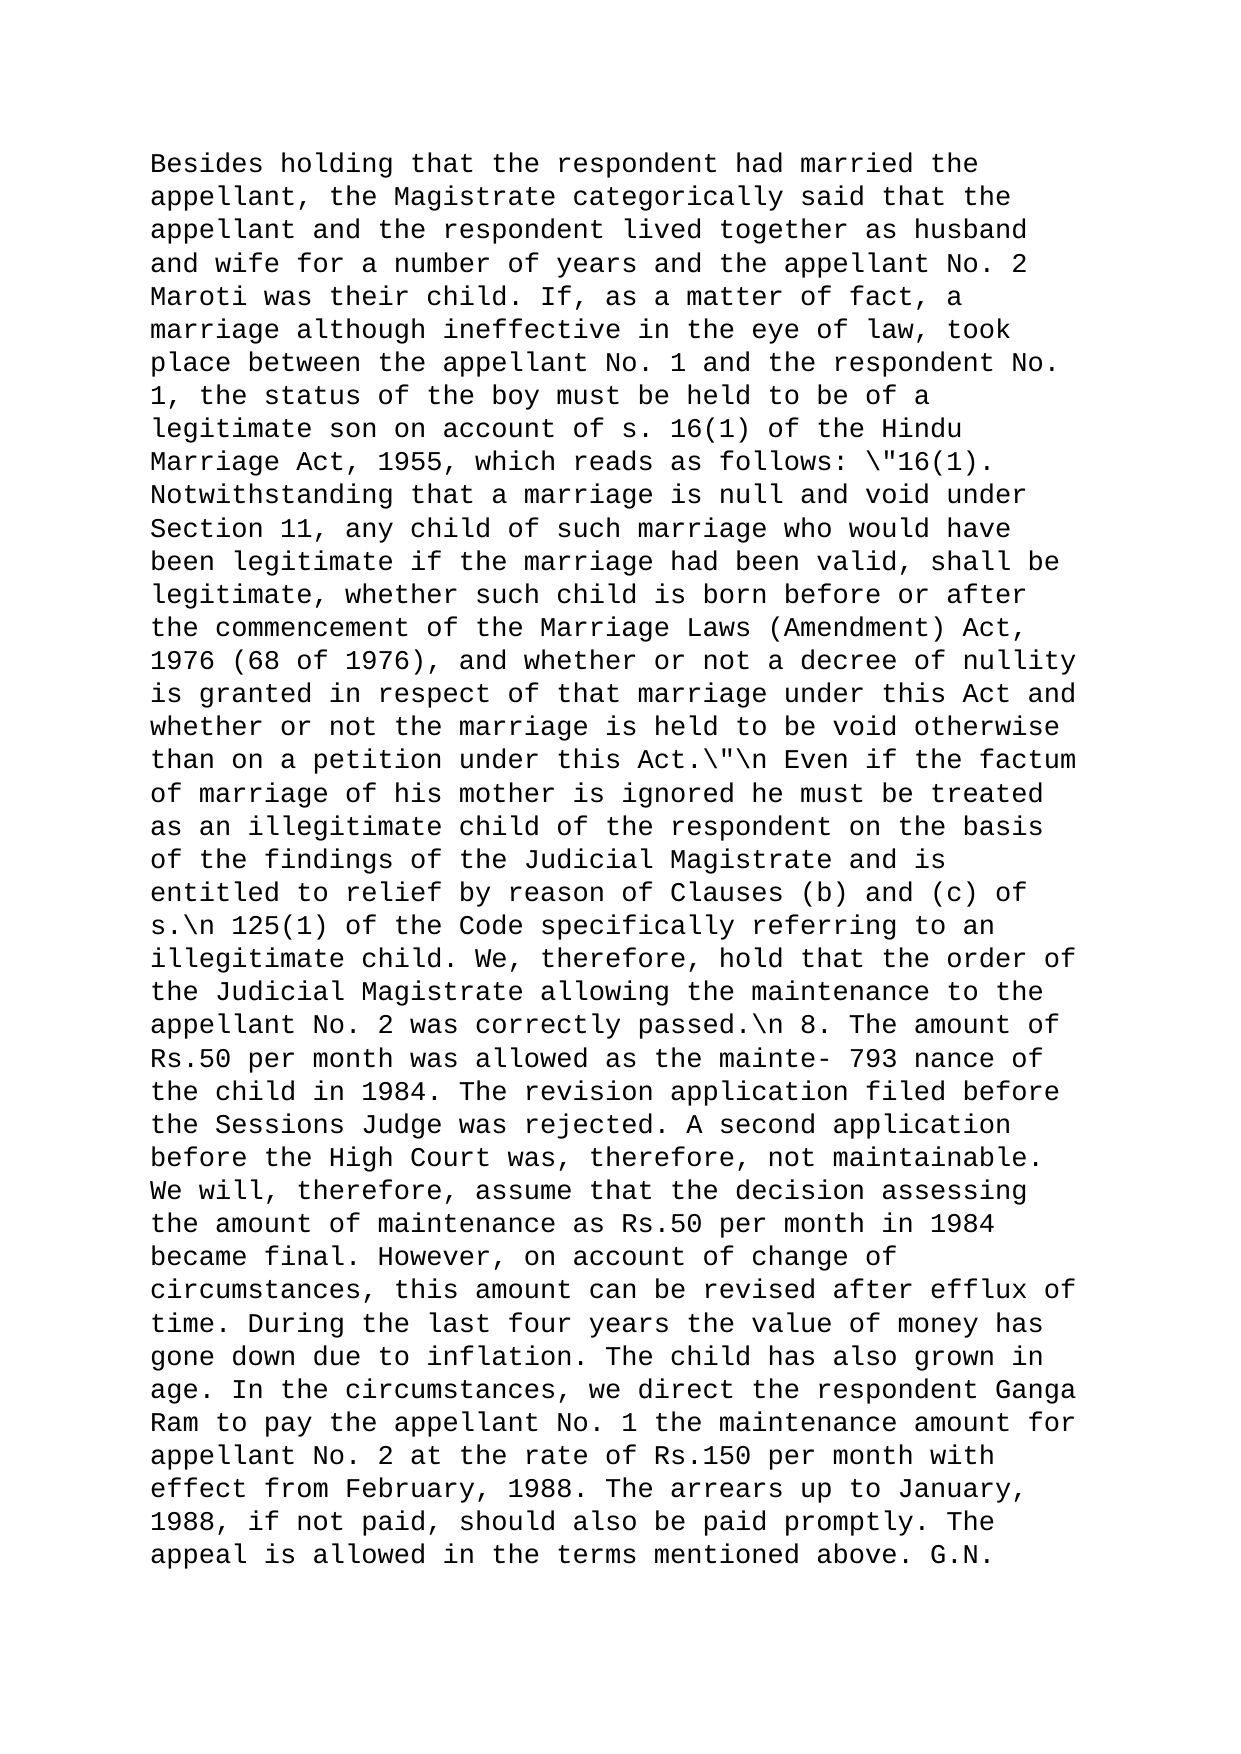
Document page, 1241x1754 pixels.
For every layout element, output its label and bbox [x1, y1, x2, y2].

text [150, 150, 1090, 1572]
